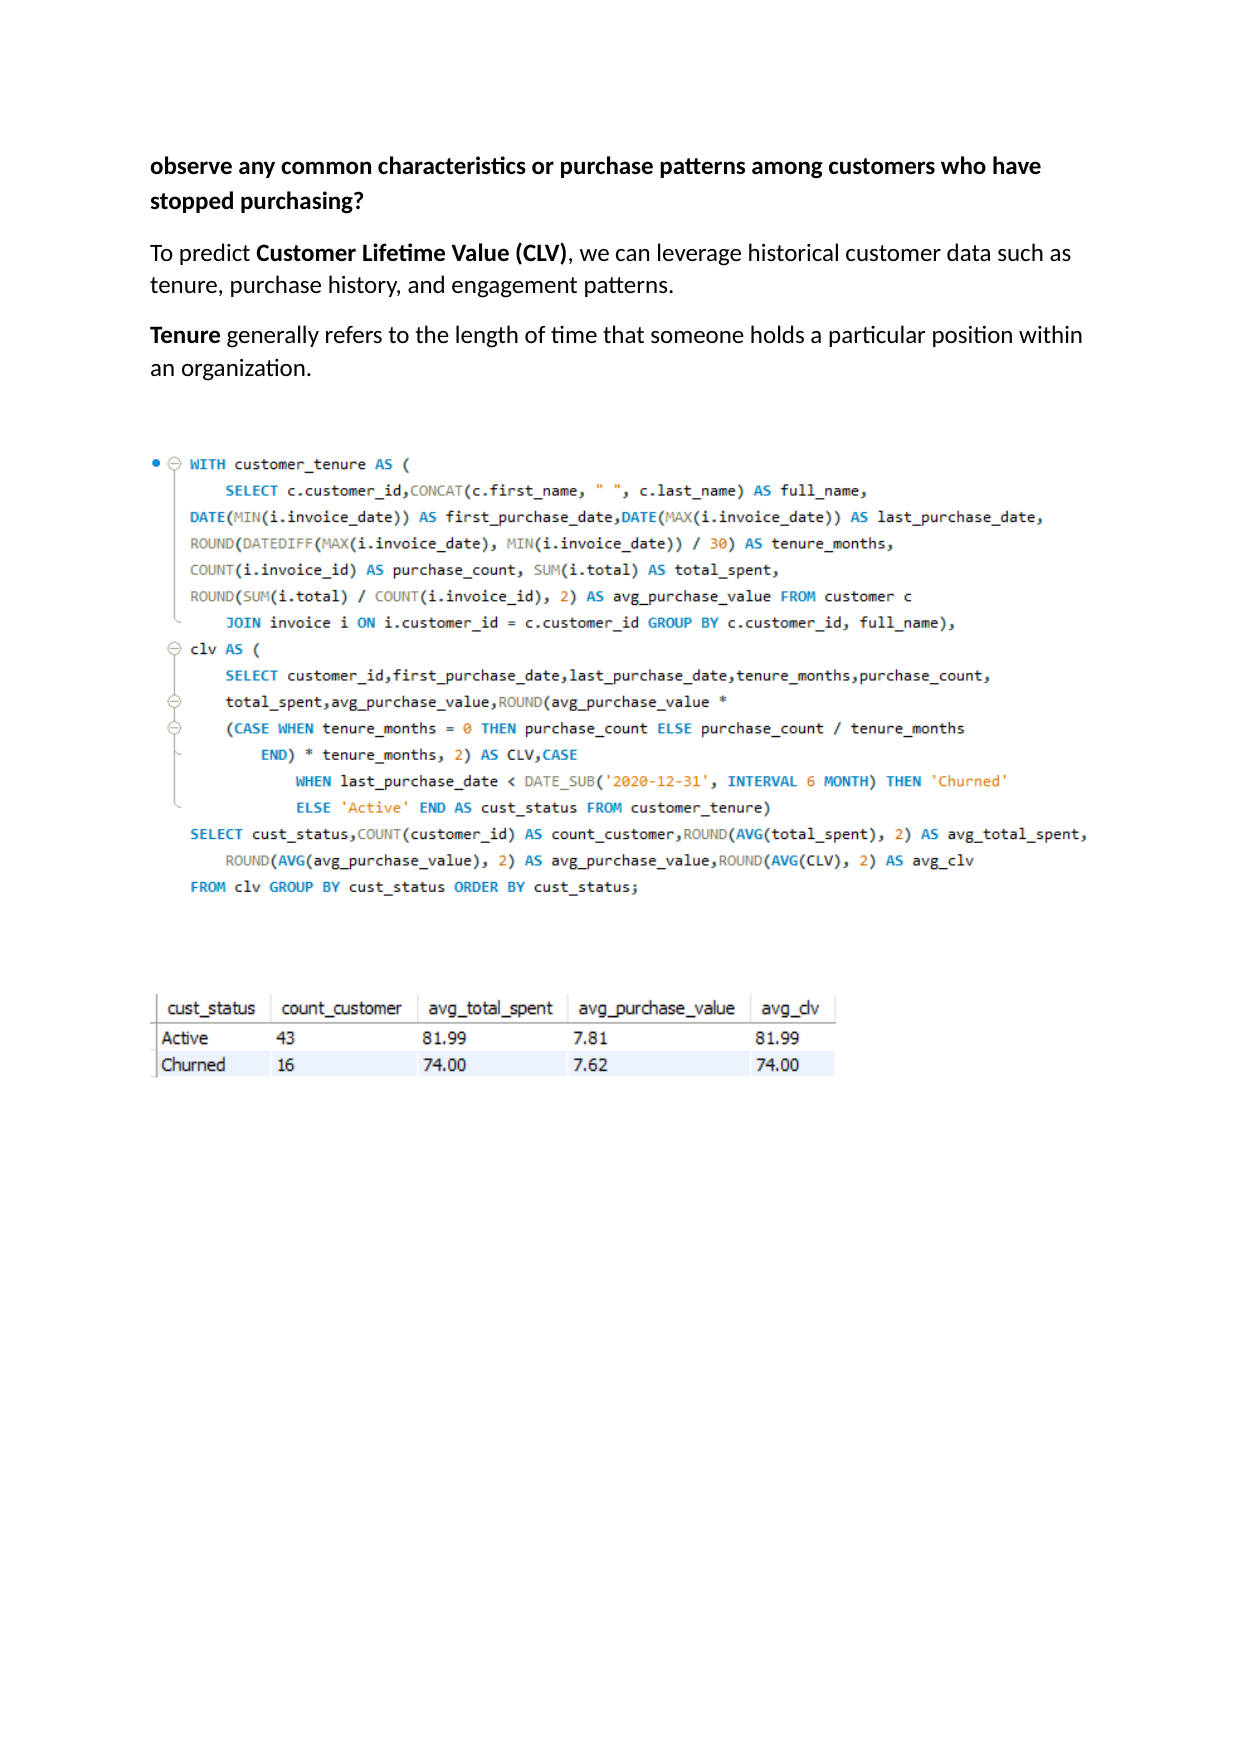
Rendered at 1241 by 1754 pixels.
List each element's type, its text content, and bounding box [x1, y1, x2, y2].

picture [150, 453, 1091, 921]
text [150, 150, 1090, 216]
picture [150, 994, 844, 1084]
text Tenure generally refers to the length of time that someone holds a particular position within an organization. [150, 319, 1090, 383]
text To predict Customer Lifetime Value (CLV), we can leverage historical customer data such as tenure, purchase history, and engagement patterns. [150, 237, 1090, 300]
